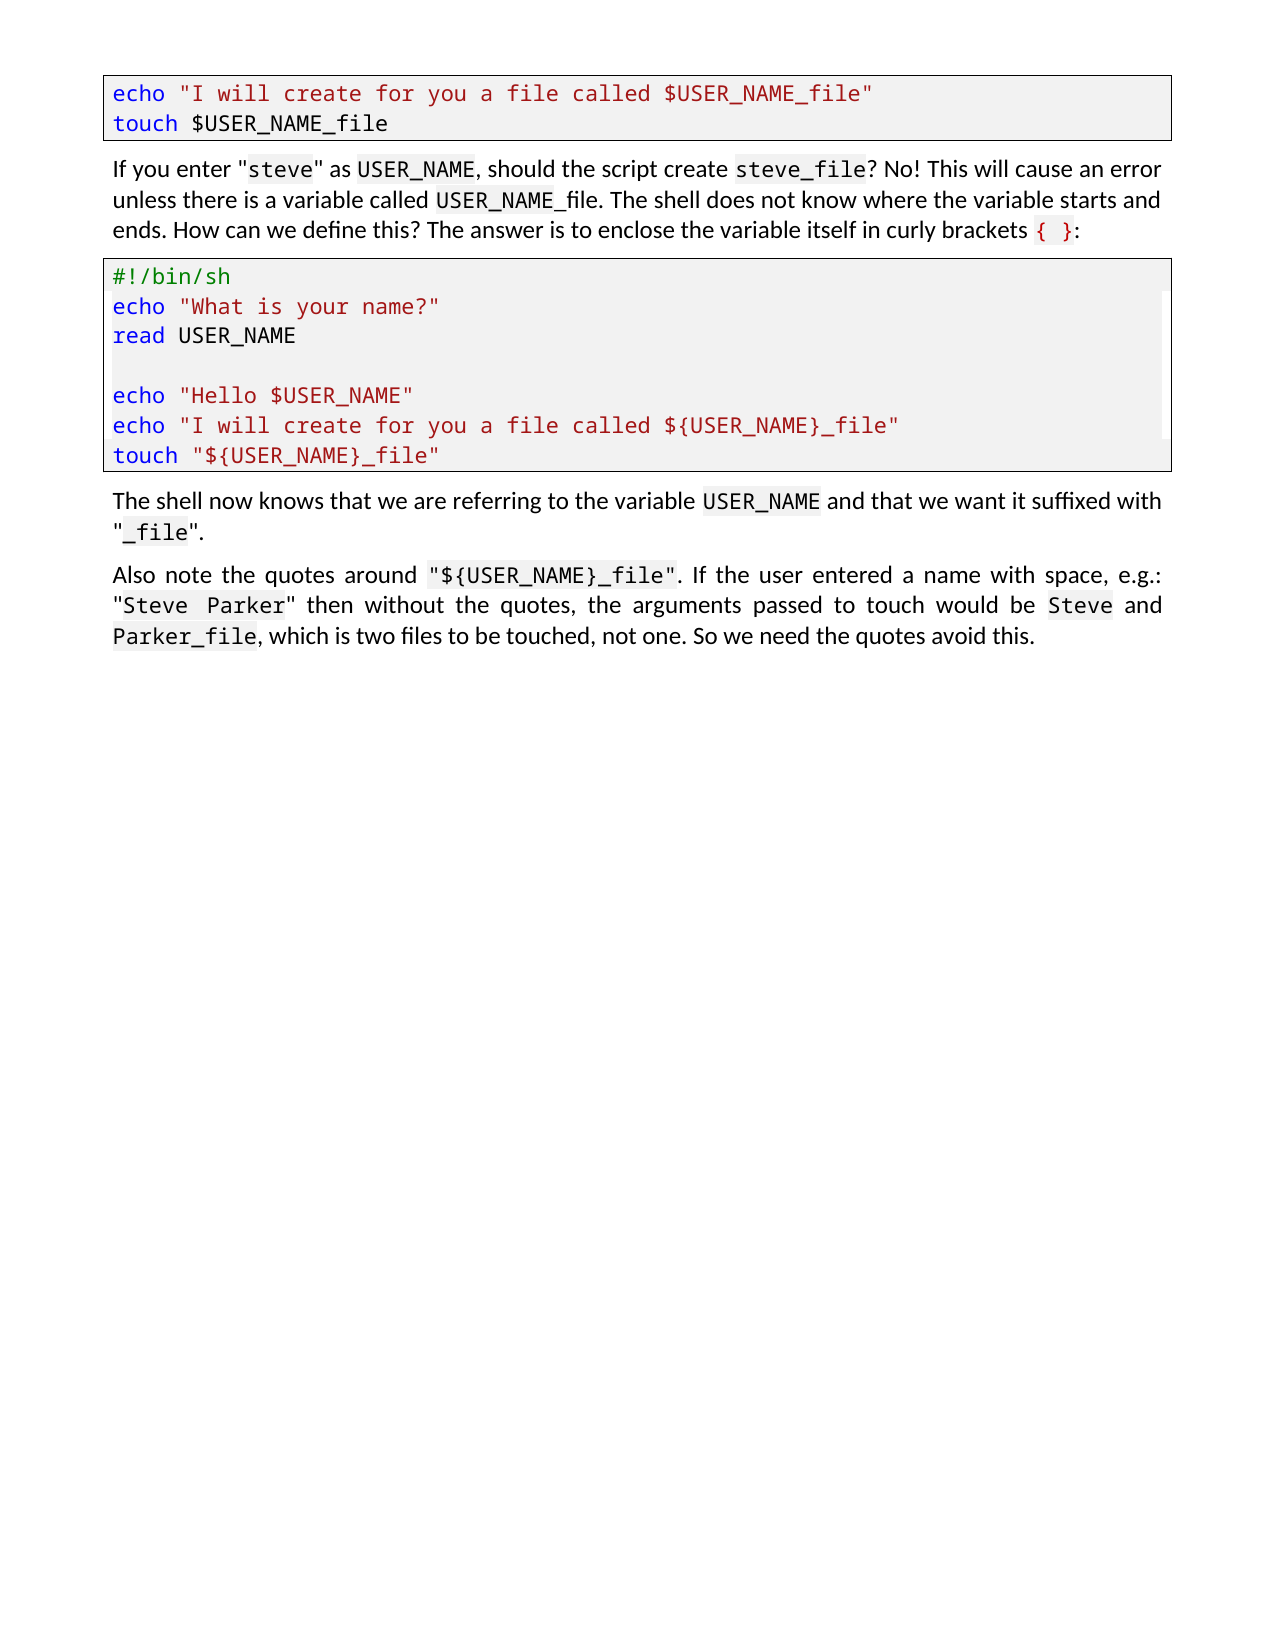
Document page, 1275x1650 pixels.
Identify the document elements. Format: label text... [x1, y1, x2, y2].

text touch "${USER_NAME}_file" [104, 436, 1171, 471]
text The shell now knows that we are referring to the variable USER_NAME and that we want it suffixed with "_file". [112, 485, 1162, 546]
text read USER_NAME [112, 320, 1162, 350]
text echo "I will create for you a file called $USER_NAME_file" [104, 76, 1171, 105]
text touch $USER_NAME_file [104, 105, 1171, 140]
text #!/bin/sh [104, 259, 1171, 291]
text echo "I will create for you a file called ${USER_NAME}_file" [112, 410, 1162, 436]
text Also note the quotes around "${USER_NAME}_file". If the user entered a name with space, e.g.: "Steve Parker" then without the quotes, the arguments passed to touch would be Steve and Parker_file, which is two files to be touched, not one. So we need the quotes avoid this. [112, 559, 1162, 651]
text echo "What is your name?" [112, 291, 1162, 320]
text echo "Hello $USER_NAME" [112, 380, 1162, 410]
text If you enter "steve" as USER_NAME, should the script create steve_file? No! This will cause an error unless there is a variable called USER_NAME_file. The shell does not know where the variable starts and ends. How can we define this? The answer is to enclose the variable itself in curly brackets { }: [112, 153, 1162, 245]
